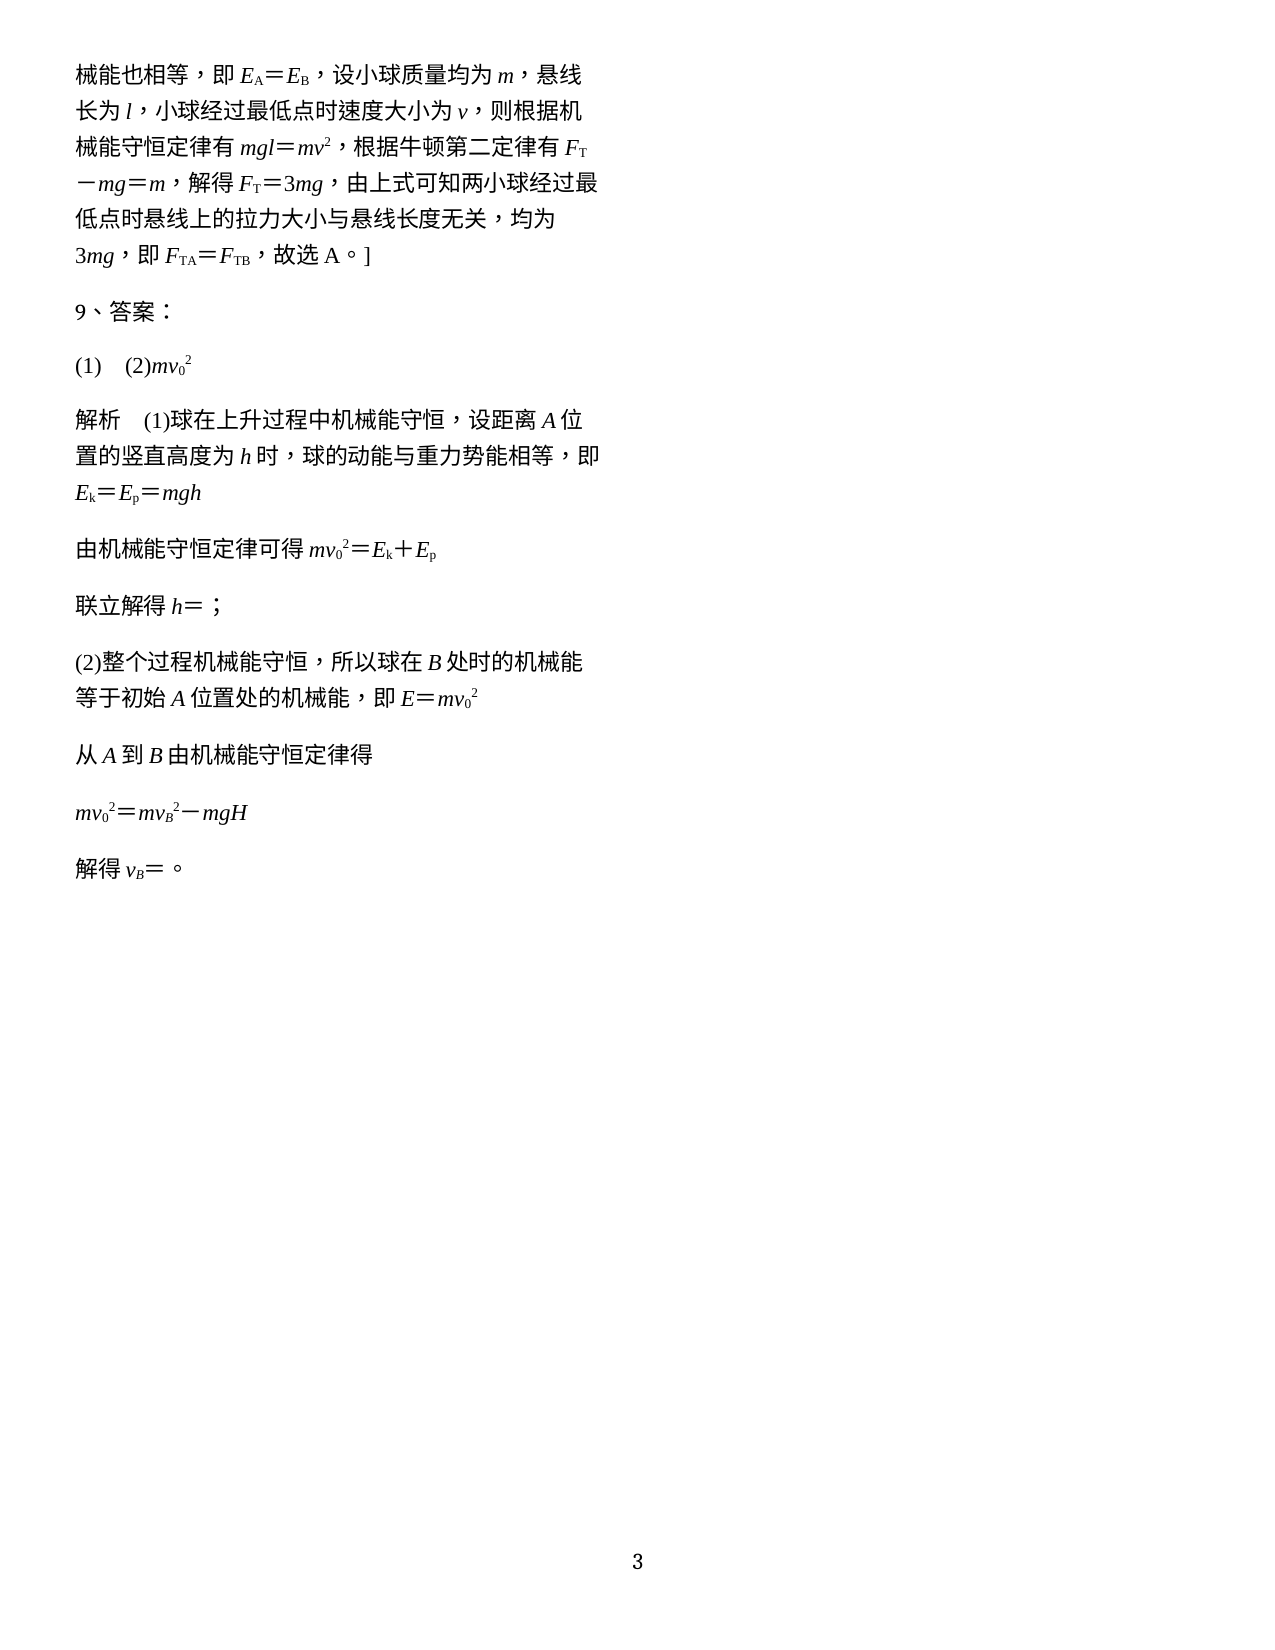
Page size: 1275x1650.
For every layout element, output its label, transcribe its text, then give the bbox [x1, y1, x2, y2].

text 从A到B由机械能守恒定律得 [75, 739, 600, 770]
text 解析 (1)球在上升过程中机械能守恒，设距离A位置的竖直高度为h时，球的动能与重力势能相等，即Ek＝Ep＝mgh [75, 404, 600, 507]
text mv02＝mvB2－mgH [75, 796, 600, 827]
text 联立解得h＝； [75, 589, 600, 621]
text 9、答案： [75, 296, 600, 327]
text (1) (2)mv02 [75, 352, 600, 379]
text (2)整个过程机械能守恒，所以球在B处时的机械能等于初始A位置处的机械能，即E＝mv02 [75, 646, 600, 713]
text 解得vB＝。 [75, 853, 600, 884]
text 由机械能守恒定律可得mv02＝Ek＋Ep [75, 533, 600, 564]
